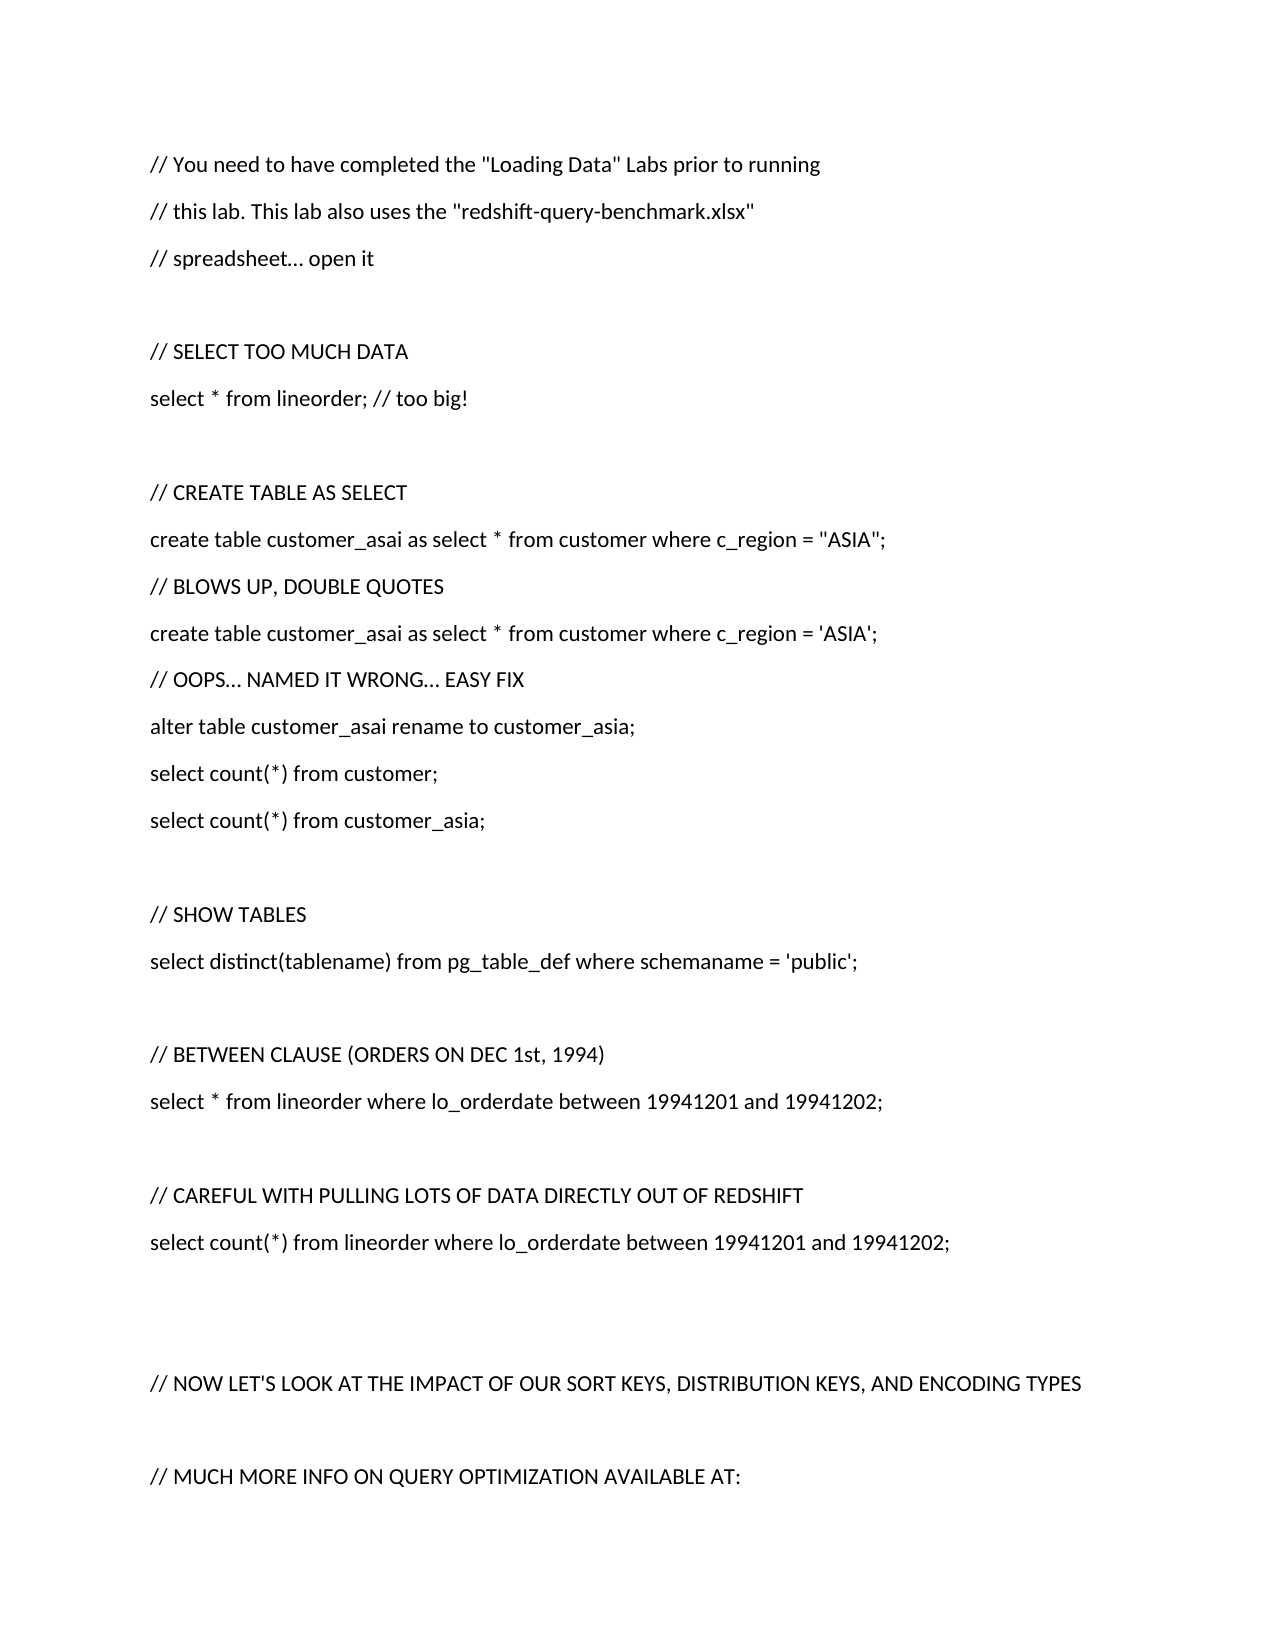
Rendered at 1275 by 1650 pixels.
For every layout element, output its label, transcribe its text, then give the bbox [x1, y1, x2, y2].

text select count(*) from customer; [150, 759, 1125, 787]
text // CAREFUL WITH PULLING LOTS OF DATA DIRECTLY OUT OF REDSHIFT [150, 1181, 1125, 1209]
text select count(*) from customer_asia; [150, 806, 1125, 834]
text // You need to have completed the "Loading Data" Labs prior to running [150, 150, 1125, 178]
text // NOW LET'S LOOK AT THE IMPACT OF OUR SORT KEYS, DISTRIBUTION KEYS, AND ENCODING TYPES [150, 1369, 1125, 1397]
text // CREATE TABLE AS SELECT [150, 478, 1125, 506]
text select * from lineorder where lo_orderdate between 19941201 and 19941202; [150, 1087, 1125, 1116]
text create table customer_asai as select * from customer where c_region = "ASIA"; [150, 525, 1125, 553]
text // spreadsheet… open it [150, 244, 1125, 272]
text // OOPS… NAMED IT WRONG… EASY FIX [150, 666, 1125, 694]
text select distinct(tablename) from pg_table_def where schemaname = 'public'; [150, 947, 1125, 975]
text // SHOW TABLES [150, 900, 1125, 928]
text // SELECT TOO MUCH DATA [150, 337, 1125, 366]
text select count(*) from lineorder where lo_orderdate between 19941201 and 19941202; [150, 1228, 1125, 1256]
text // this lab. This lab also uses the "redshift-query-benchmark.xlsx" [150, 197, 1125, 225]
text // BETWEEN CLAUSE (ORDERS ON DEC 1st, 1994) [150, 1041, 1125, 1069]
text alter table customer_asai rename to customer_asia; [150, 712, 1125, 741]
text // BLOWS UP, DOUBLE QUOTES [150, 572, 1125, 600]
text select * from lineorder; // too big! [150, 384, 1125, 412]
text create table customer_asai as select * from customer where c_region = 'ASIA'; [150, 619, 1125, 647]
text // MUCH MORE INFO ON QUERY OPTIMIZATION AVAILABLE AT: [150, 1462, 1125, 1491]
